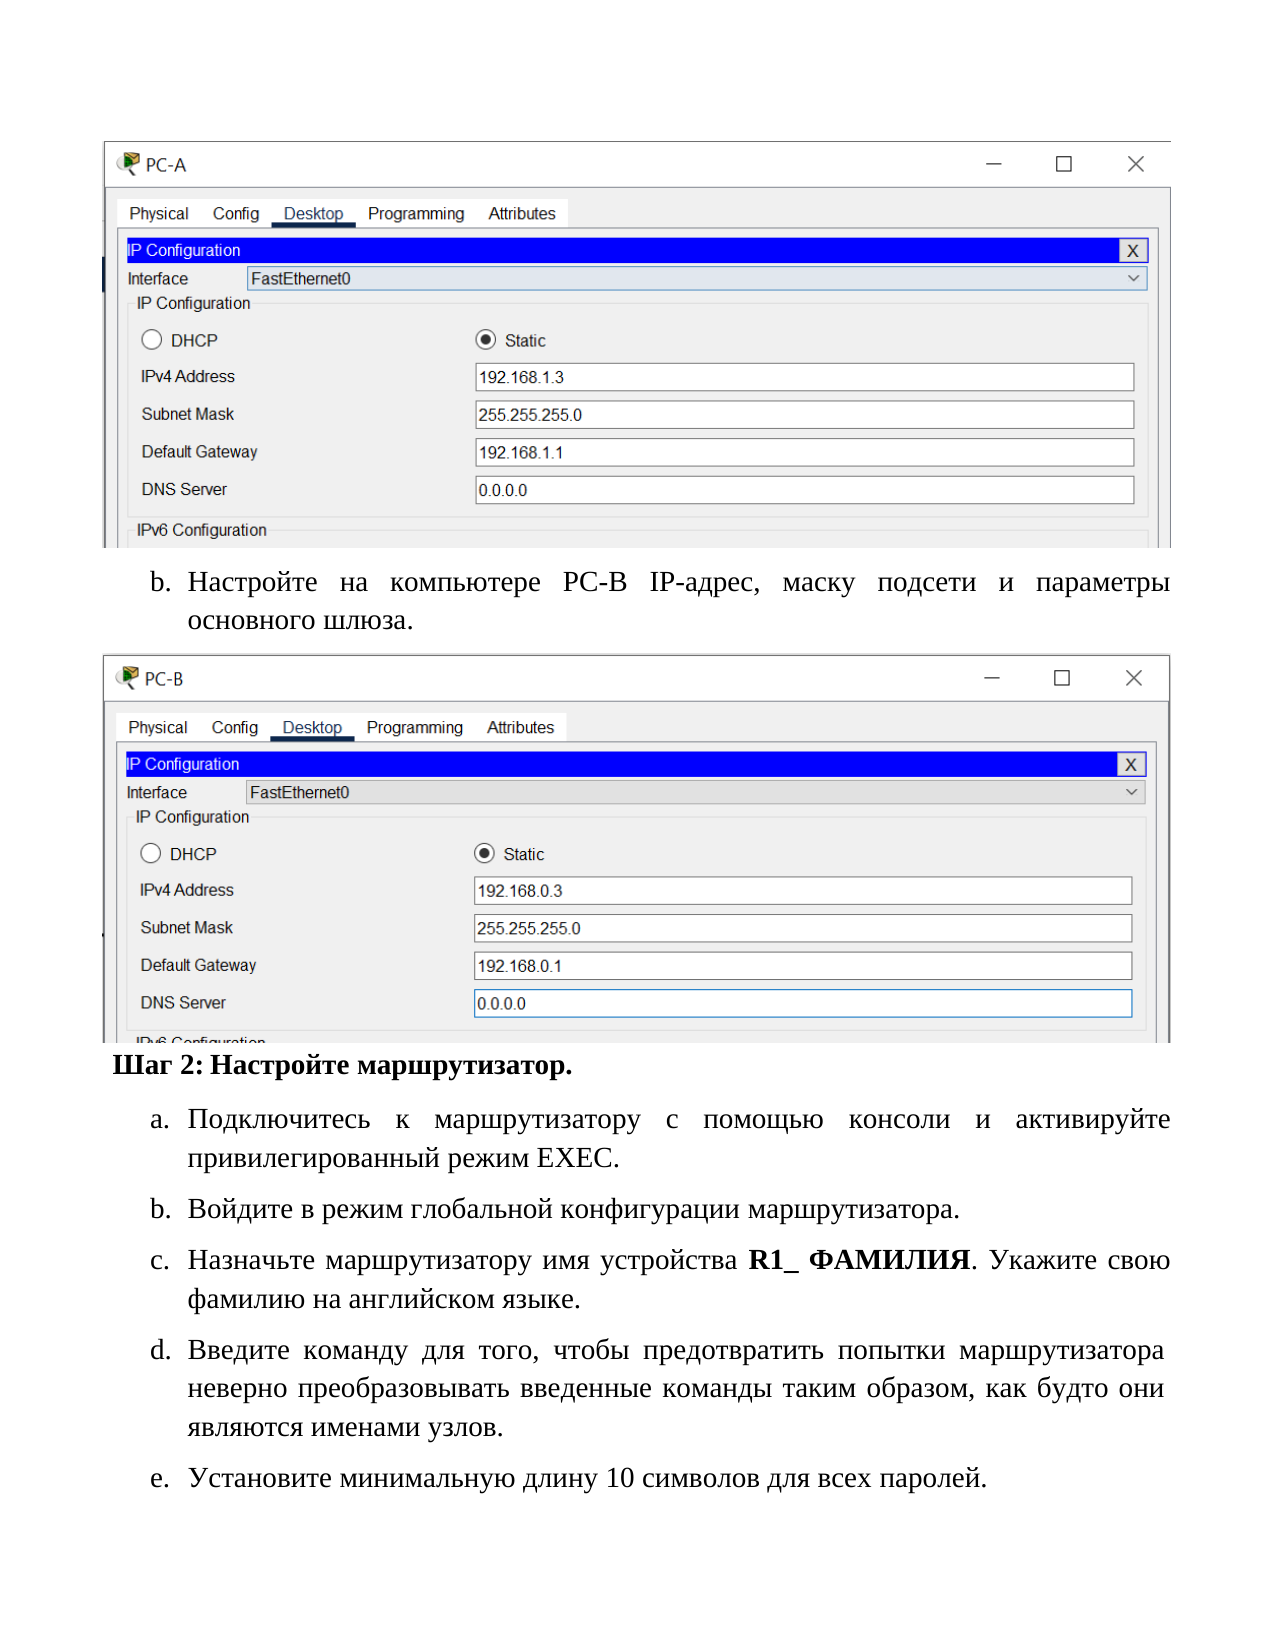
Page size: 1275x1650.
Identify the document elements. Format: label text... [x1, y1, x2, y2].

list Войдите в режим глобальной конфигурации маршрутизатора. [150, 1191, 1171, 1225]
list Установите минимальную длину 10 символов для всех паролей. [150, 1460, 1165, 1494]
list Назначьте маршрутизатору имя устройства R1_ ФАМИЛИЯ. Укажите свою фамилию на английском языке. [150, 1242, 1171, 1314]
picture [102, 141, 1171, 548]
list Введите команду для того, чтобы предотвратить попытки маршрутизатора неверно преобразовывать введенные команды таким образом, как будто они являются именами узлов. [150, 1332, 1165, 1442]
list Настройте на компьютере PC-B IP-адрес, маску подсети и параметры основного шлюза. [150, 564, 1171, 636]
subtitle Шаг 2: Настройте маршрутизатор. [112, 1047, 1171, 1080]
list Подключитесь к маршрутизатору с помощью консоли и активируйте привилегированный режим EXEC. [150, 1102, 1171, 1174]
picture [102, 653, 1171, 1043]
